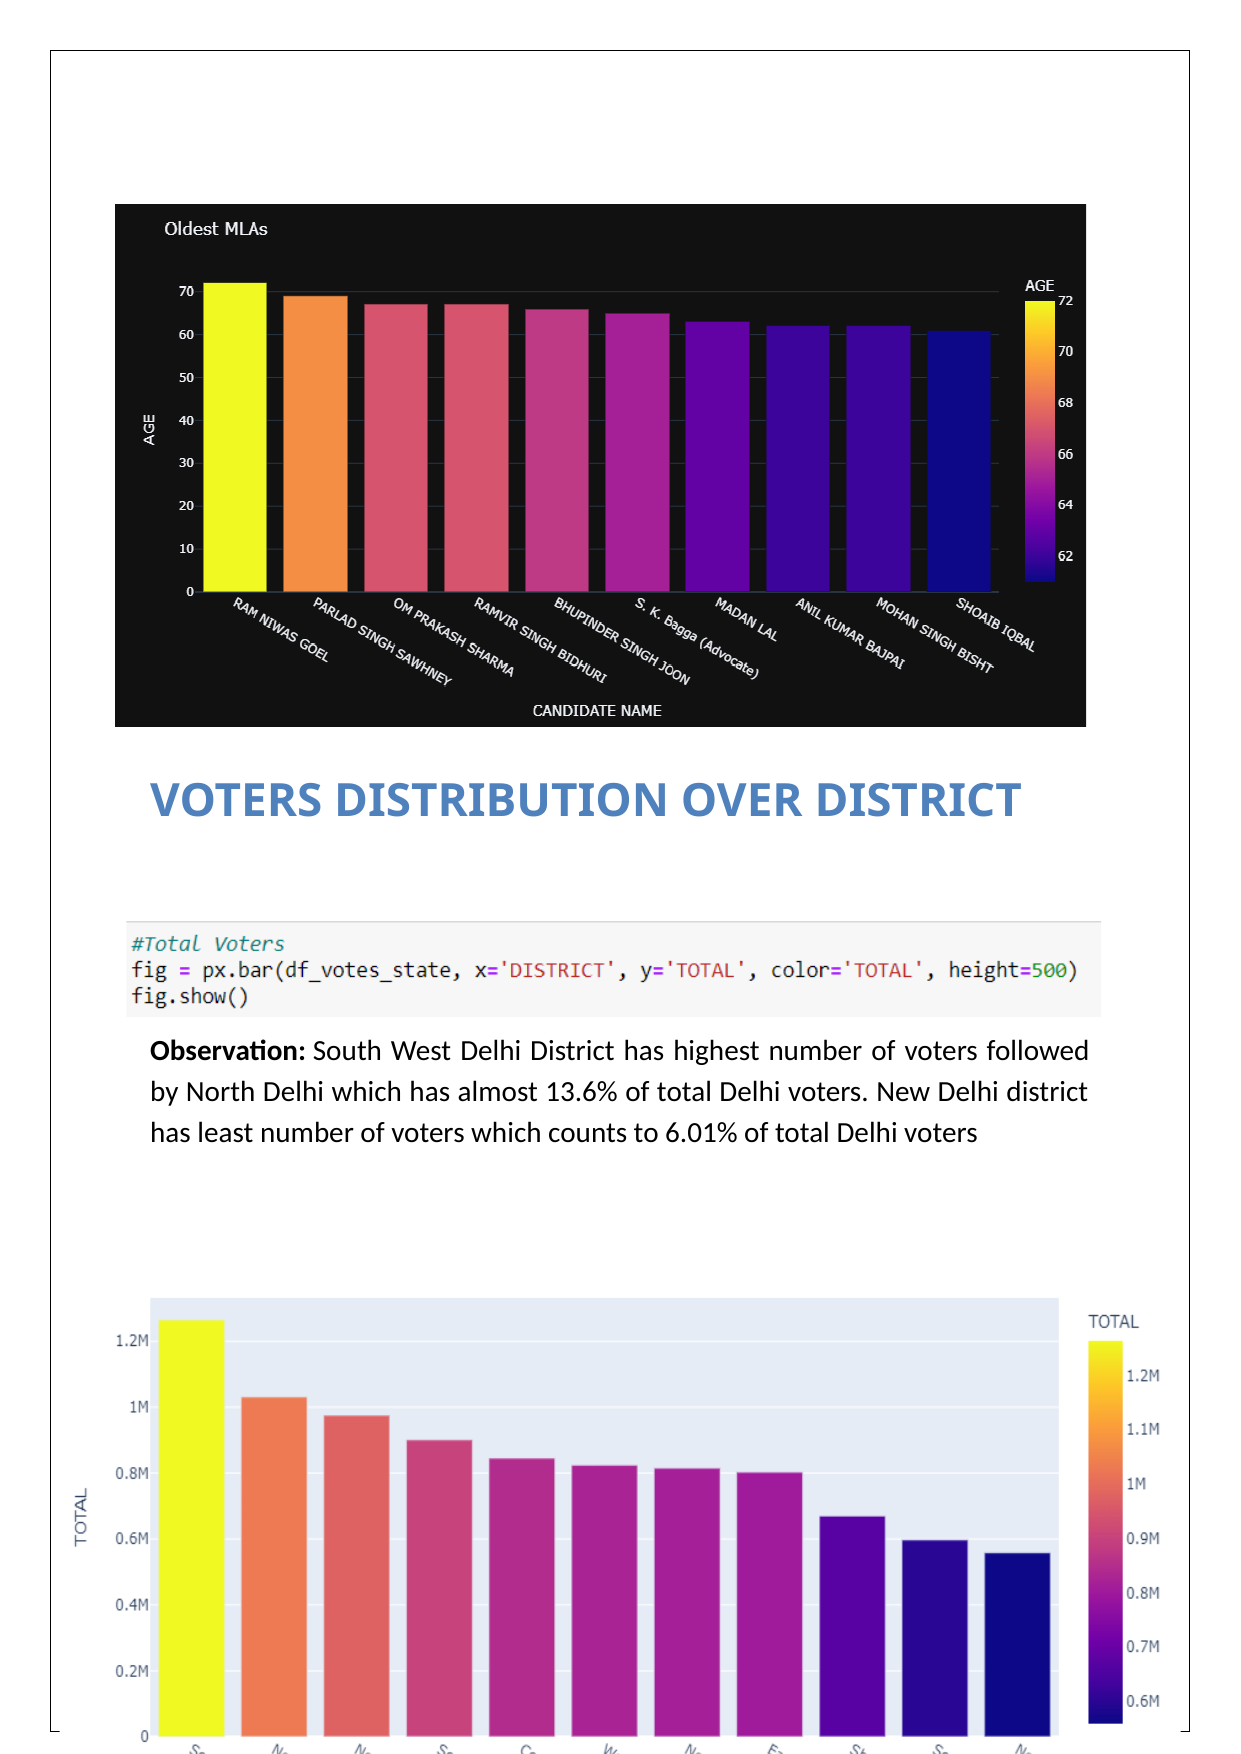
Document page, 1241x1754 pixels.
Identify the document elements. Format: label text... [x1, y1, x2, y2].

text Observation: South West Delhi District has highest number of voters followed by North Delhi which has almost 13.6% of total Delhi voters. New Delhi district has least number of voters which counts to 6.01% of total Delhi voters [150, 1032, 1090, 1150]
picture [126, 920, 1102, 1017]
picture [115, 204, 1087, 727]
text VOTERS DISTRIBUTION OVER DISTRICT [150, 373, 1090, 831]
picture [59, 1220, 1181, 1754]
